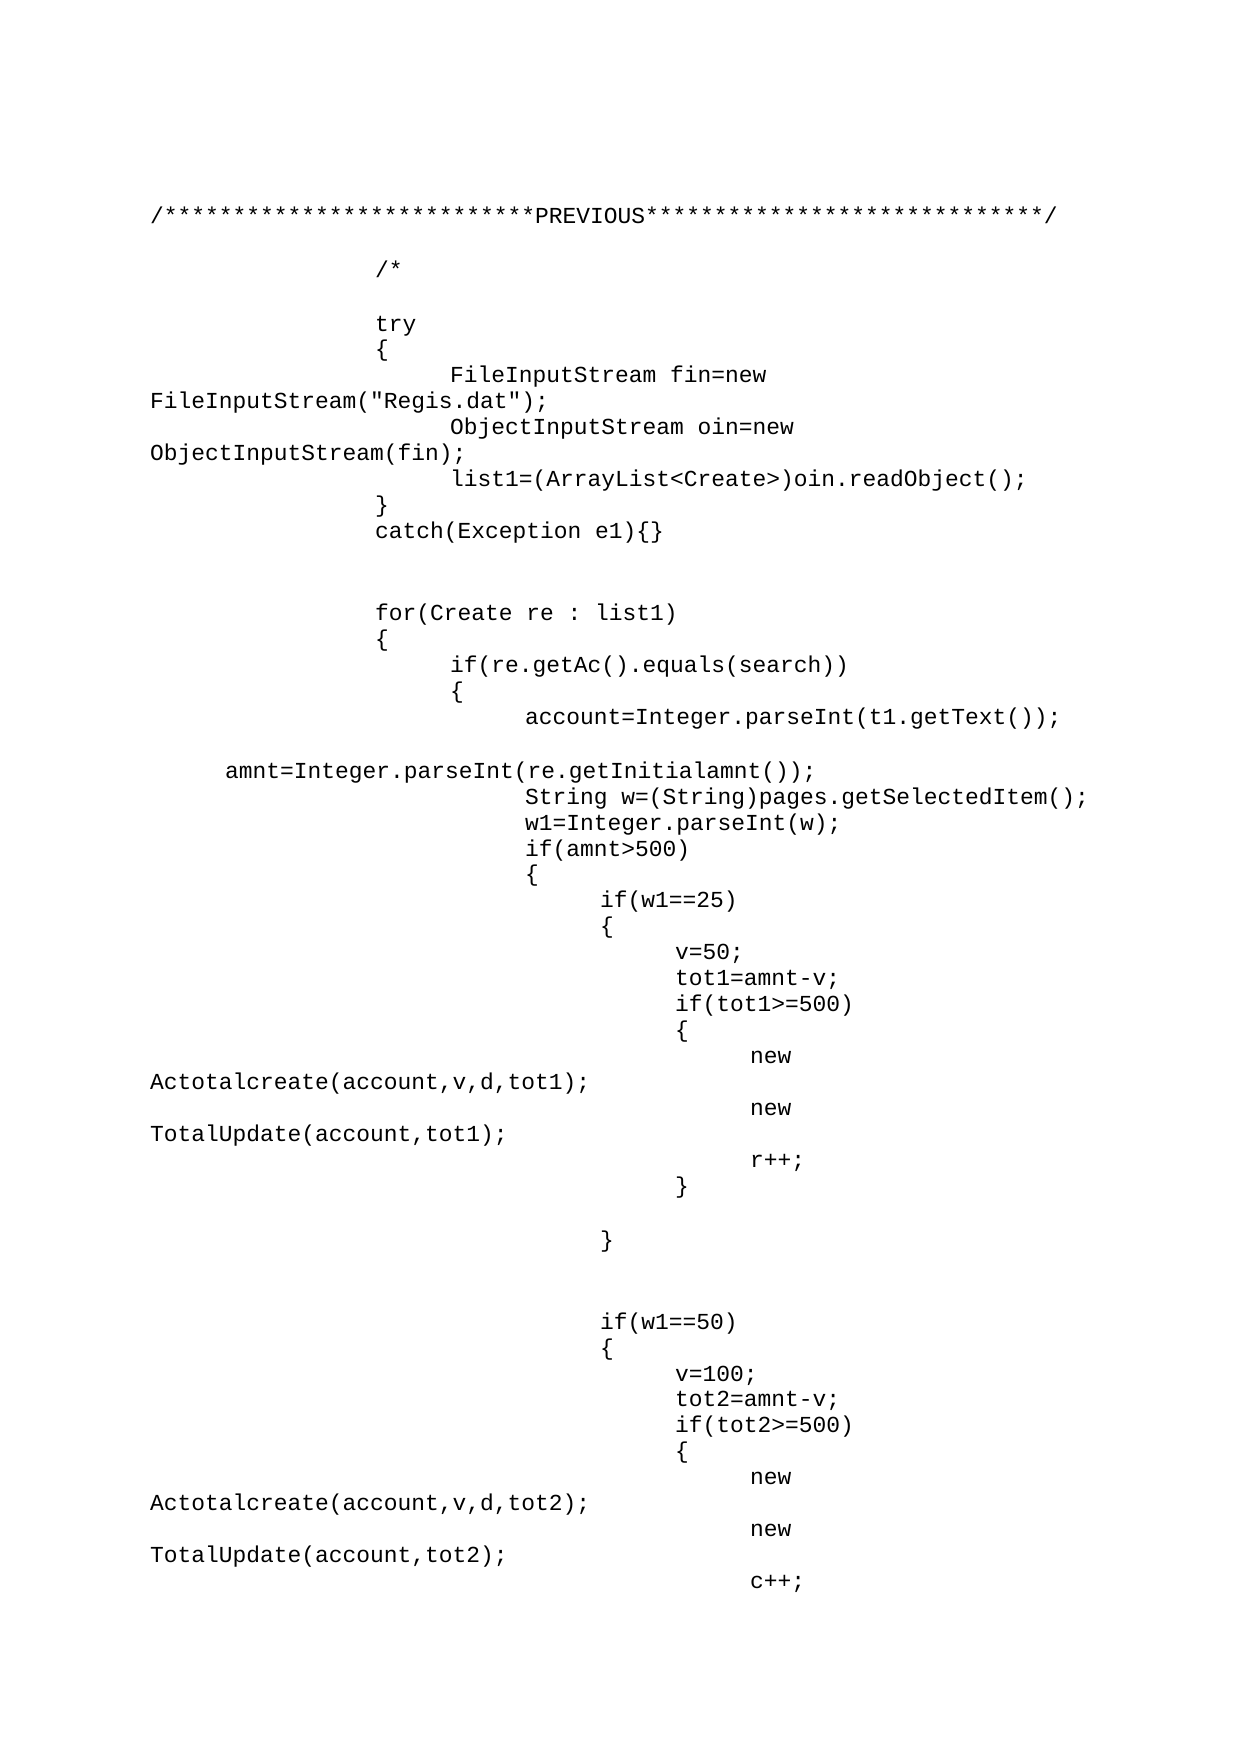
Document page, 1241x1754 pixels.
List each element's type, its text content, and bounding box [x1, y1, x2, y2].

text ObjectInputStream oin=new ObjectInputStream(fin); [150, 416, 1090, 467]
text new TotalUpdate(account,tot1); [150, 1096, 1090, 1148]
text { [150, 863, 1090, 889]
text if(amnt>500) [150, 837, 1090, 863]
text FileInputStream fin=new FileInputStream("Regis.dat"); [150, 364, 1090, 416]
text { [150, 679, 1090, 705]
text if(w1==50) [150, 1310, 1090, 1336]
text if(tot2>=500) [150, 1414, 1090, 1440]
text list1=(ArrayList<Create>)oin.readObject(); [150, 467, 1090, 493]
text tot2=amnt-v; [150, 1388, 1090, 1414]
text new Actotalcreate(account,v,d,tot2); [150, 1466, 1090, 1517]
text r++; [150, 1148, 1090, 1174]
text tot1=amnt-v; [150, 967, 1090, 992]
text { [150, 1018, 1090, 1044]
text for(Create re : list1) [150, 601, 1090, 627]
text String w=(String)pages.getSelectedItem(); [150, 785, 1090, 811]
text c++; [150, 1569, 1090, 1595]
text amnt=Integer.parseInt(re.getInitialamnt()); [150, 731, 1090, 785]
text { [150, 1336, 1090, 1362]
text /* [150, 258, 1090, 284]
text /***************************PREVIOUS*****************************/ [150, 150, 1090, 230]
text } [150, 1228, 1090, 1254]
text catch(Exception e1){} [150, 519, 1090, 545]
text new Actotalcreate(account,v,d,tot1); [150, 1044, 1090, 1096]
text w1=Integer.parseInt(w); [150, 811, 1090, 837]
text { [150, 338, 1090, 364]
text account=Integer.parseInt(t1.getText()); [150, 705, 1090, 731]
text v=50; [150, 941, 1090, 967]
text } [150, 493, 1090, 519]
text { [150, 627, 1090, 653]
text try [150, 312, 1090, 338]
text { [150, 1440, 1090, 1466]
text if(re.getAc().equals(search)) [150, 653, 1090, 679]
text { [150, 915, 1090, 941]
text } [150, 1174, 1090, 1200]
text if(tot1>=500) [150, 992, 1090, 1018]
text if(w1==25) [150, 889, 1090, 915]
text v=100; [150, 1362, 1090, 1388]
text new TotalUpdate(account,tot2); [150, 1517, 1090, 1569]
